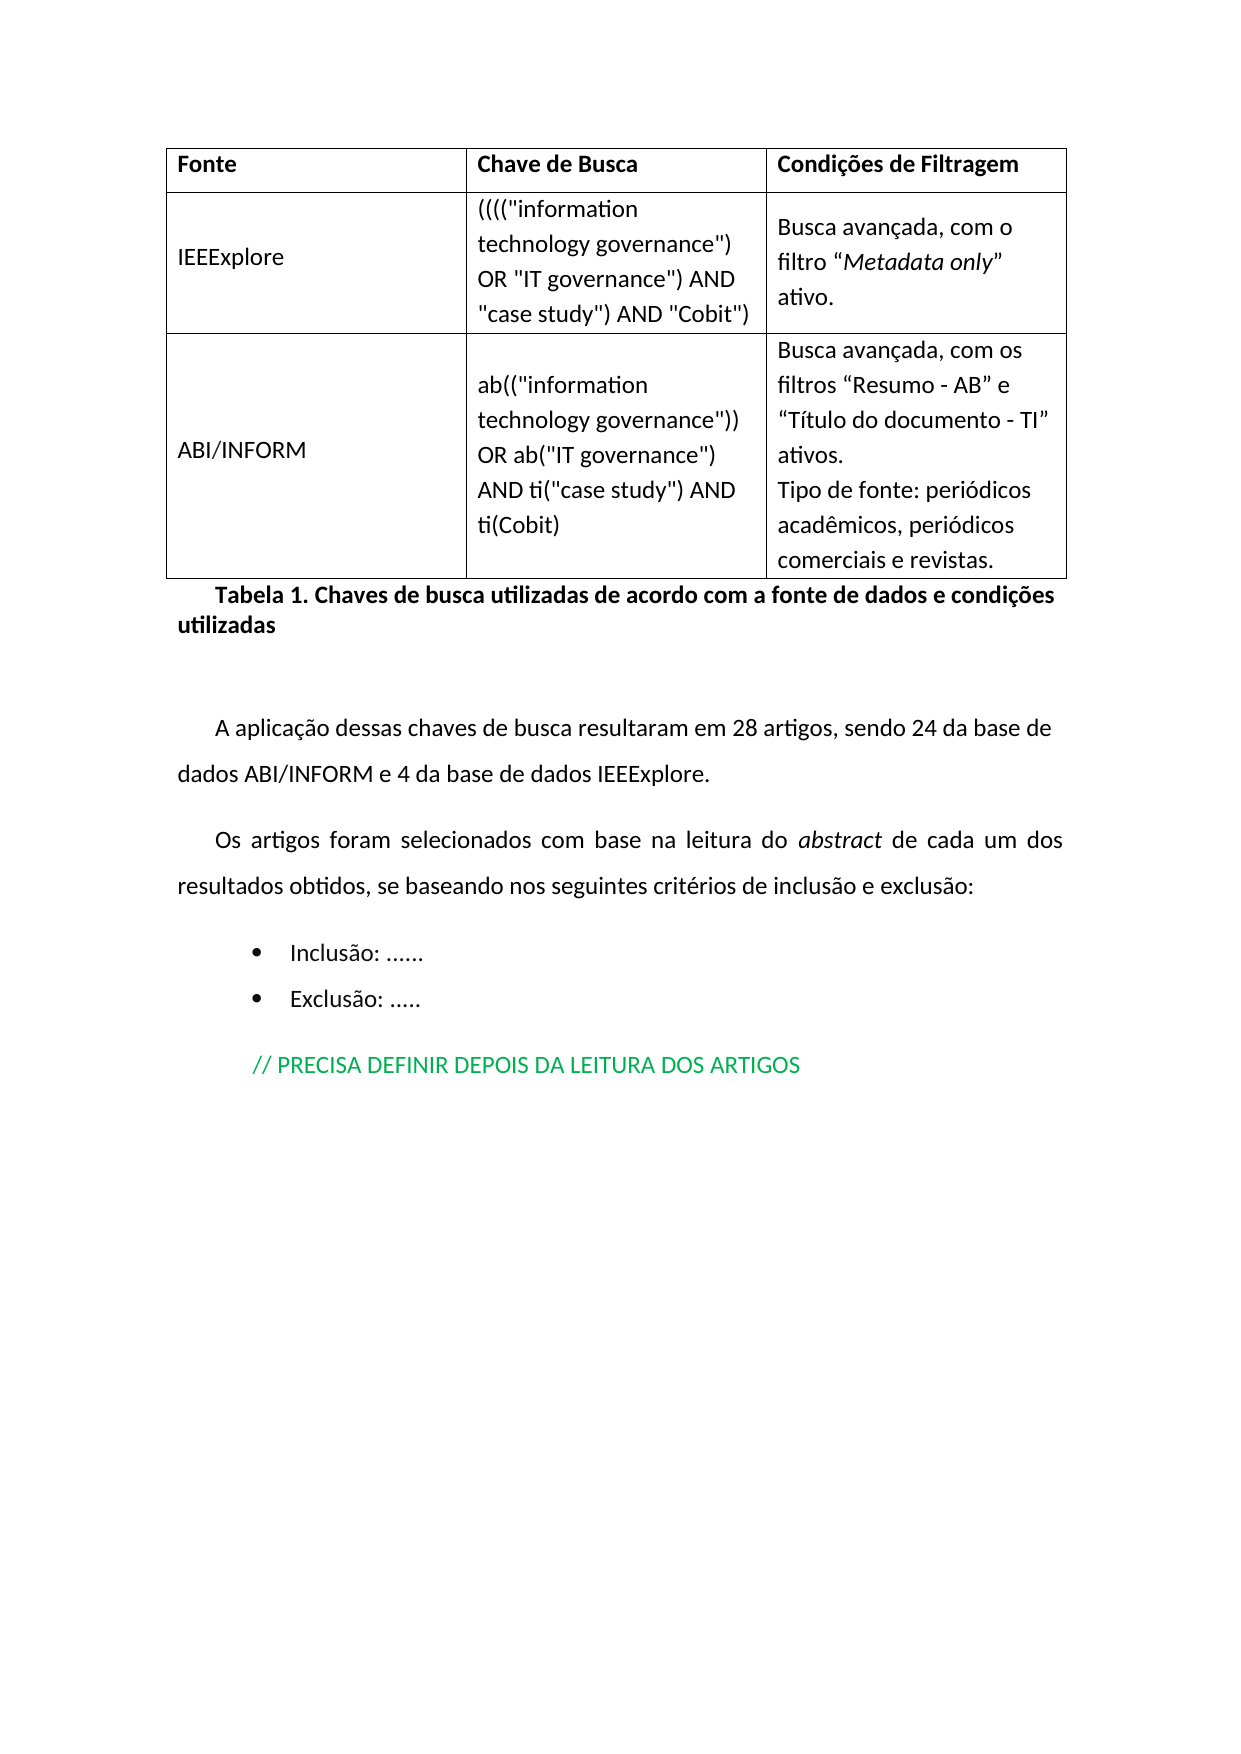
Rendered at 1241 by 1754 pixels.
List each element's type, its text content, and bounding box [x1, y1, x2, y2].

table_header Chave de Busca [467, 149, 766, 192]
table_header Fonte [167, 149, 466, 192]
table_header Condições de Filtragem [767, 149, 1066, 192]
table_cell (((("information technology governance") OR "IT governance") AND "case study") AND "Cobit") [467, 193, 766, 333]
table_cell IEEExplore [167, 193, 466, 333]
list Inclusão: ...... [252, 937, 1063, 967]
table_cell Busca avançada, com o ﬁltro “Metadata only” ativo. [767, 193, 1066, 333]
table_cell ab(("information technology governance")) OR ab("IT governance") AND ti("case study") AND ti(Cobit) [467, 334, 766, 578]
text Tabela 1. Chaves de busca utilizadas de acordo com a fonte de dados e condições utilizadas [177, 579, 1063, 640]
text A aplicação dessas chaves de busca resultaram em 28 artigos, sendo 24 da base de dados ABI/INFORM e 4 da base de dados IEEExplore. [177, 712, 1063, 789]
list Exclusão: ..... [252, 983, 1063, 1013]
table_cell Busca avançada, com os filtros “Resumo - AB” e “Título do documento - TI” ativos. Tipo de fonte: periódicos acadêmicos, periódicos comerciais e revistas. [767, 334, 1066, 578]
text // PRECISA DEFINIR DEPOIS DA LEITURA DOS ARTIGOS [252, 1049, 1063, 1080]
table_cell ABI/INFORM [167, 334, 466, 578]
text Os artigos foram selecionados com base na leitura do abstract de cada um dos resultados obtidos, se baseando nos seguintes critérios de inclusão e exclusão: [177, 825, 1063, 901]
